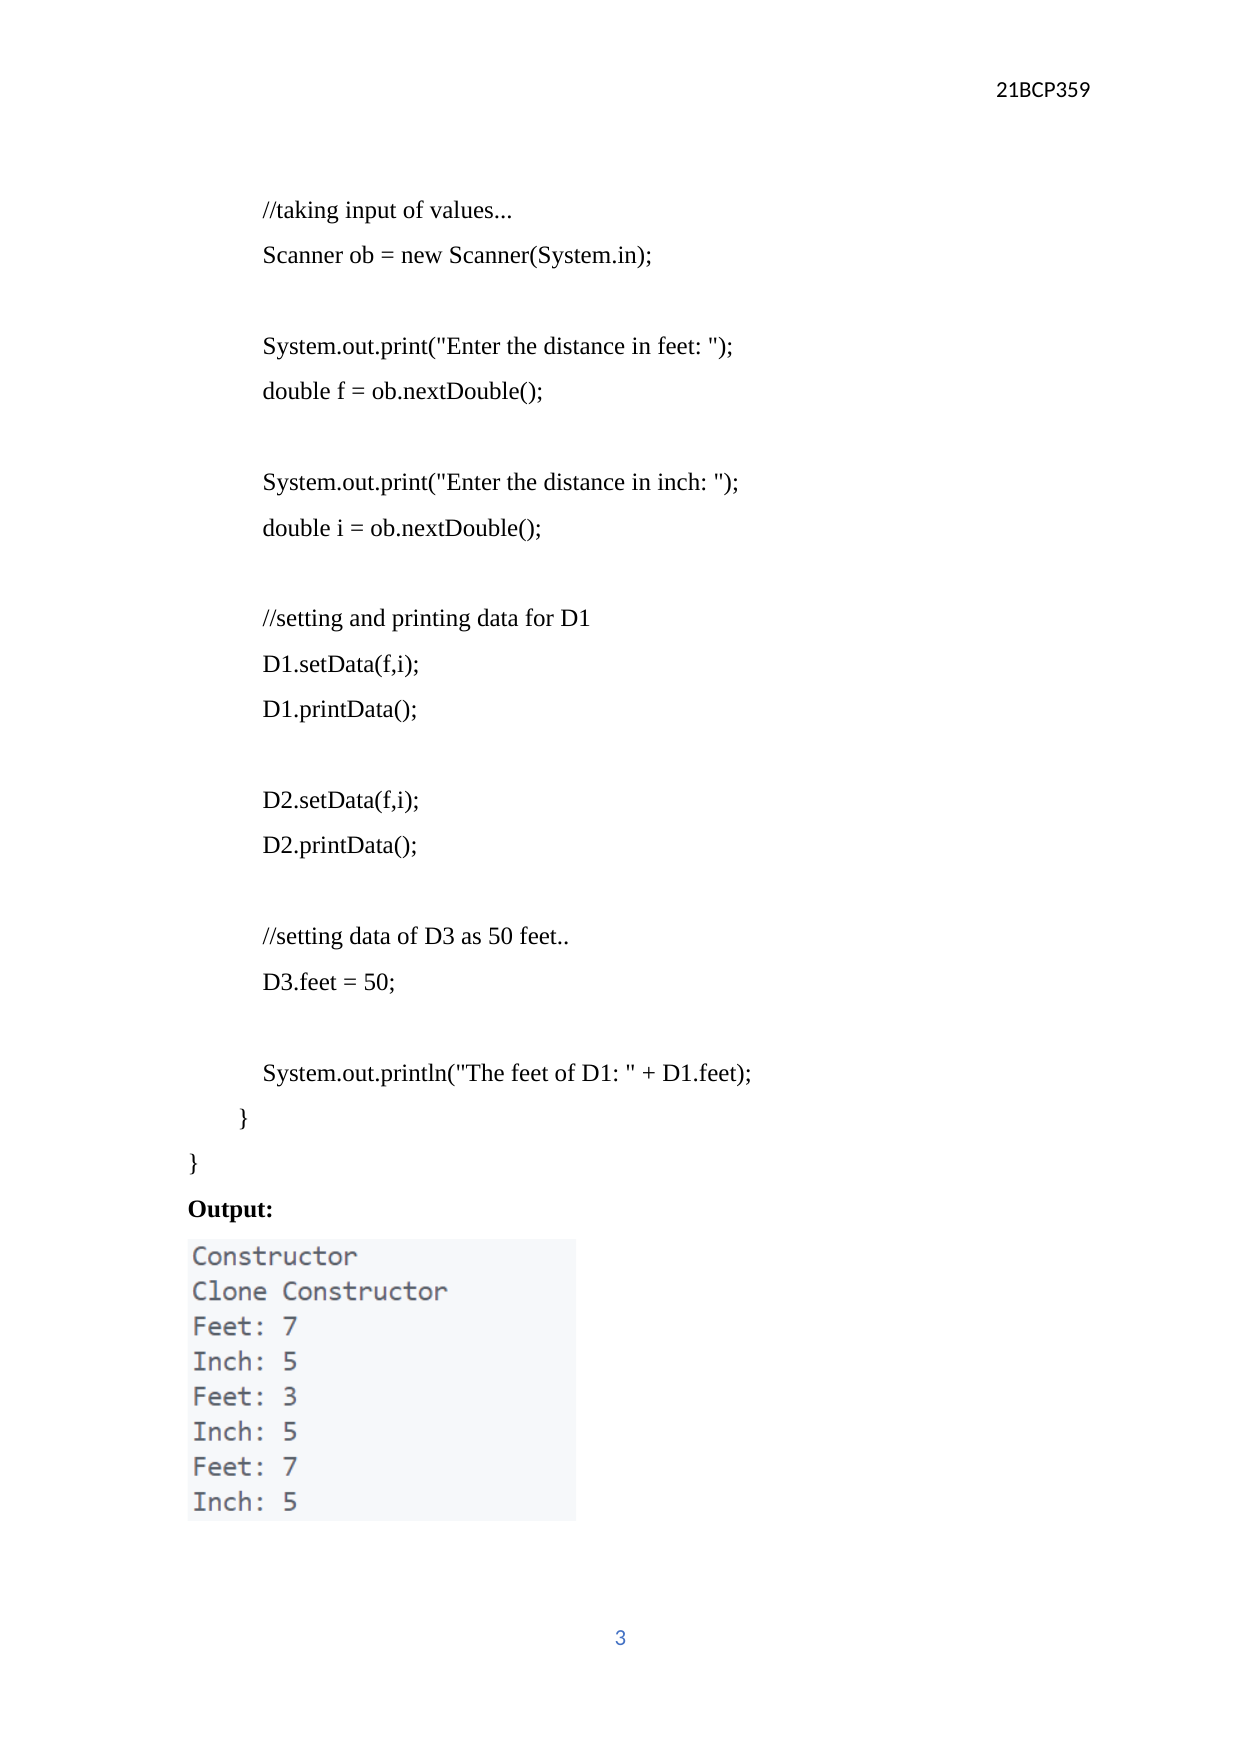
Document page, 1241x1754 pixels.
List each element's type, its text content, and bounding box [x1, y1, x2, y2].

text D1.printData(); [187, 694, 1090, 723]
text System.out.println("The feet of D1: " + D1.feet); [187, 1058, 1090, 1086]
text Output: [187, 1194, 1090, 1223]
text //taking input of values... [187, 195, 1090, 223]
text } [187, 1103, 1090, 1132]
text System.out.print("Enter the distance in inch: "); [187, 467, 1090, 496]
text D2.printData(); [187, 831, 1090, 859]
picture [187, 1239, 577, 1521]
text D1.setData(f,i); [187, 649, 1090, 678]
text //setting and printing data for D1 [187, 603, 1090, 632]
text } [187, 1148, 1090, 1177]
text double i = ob.nextDouble(); [187, 513, 1090, 541]
text D2.setData(f,i); [187, 785, 1090, 814]
text double f = ob.nextDouble(); [187, 376, 1090, 405]
text //setting data of D3 as 50 feet.. [187, 921, 1090, 950]
text System.out.print("Enter the distance in feet: "); [187, 331, 1090, 360]
text D3.feet = 50; [187, 967, 1090, 996]
text Scanner ob = new Scanner(System.in); [187, 240, 1090, 269]
